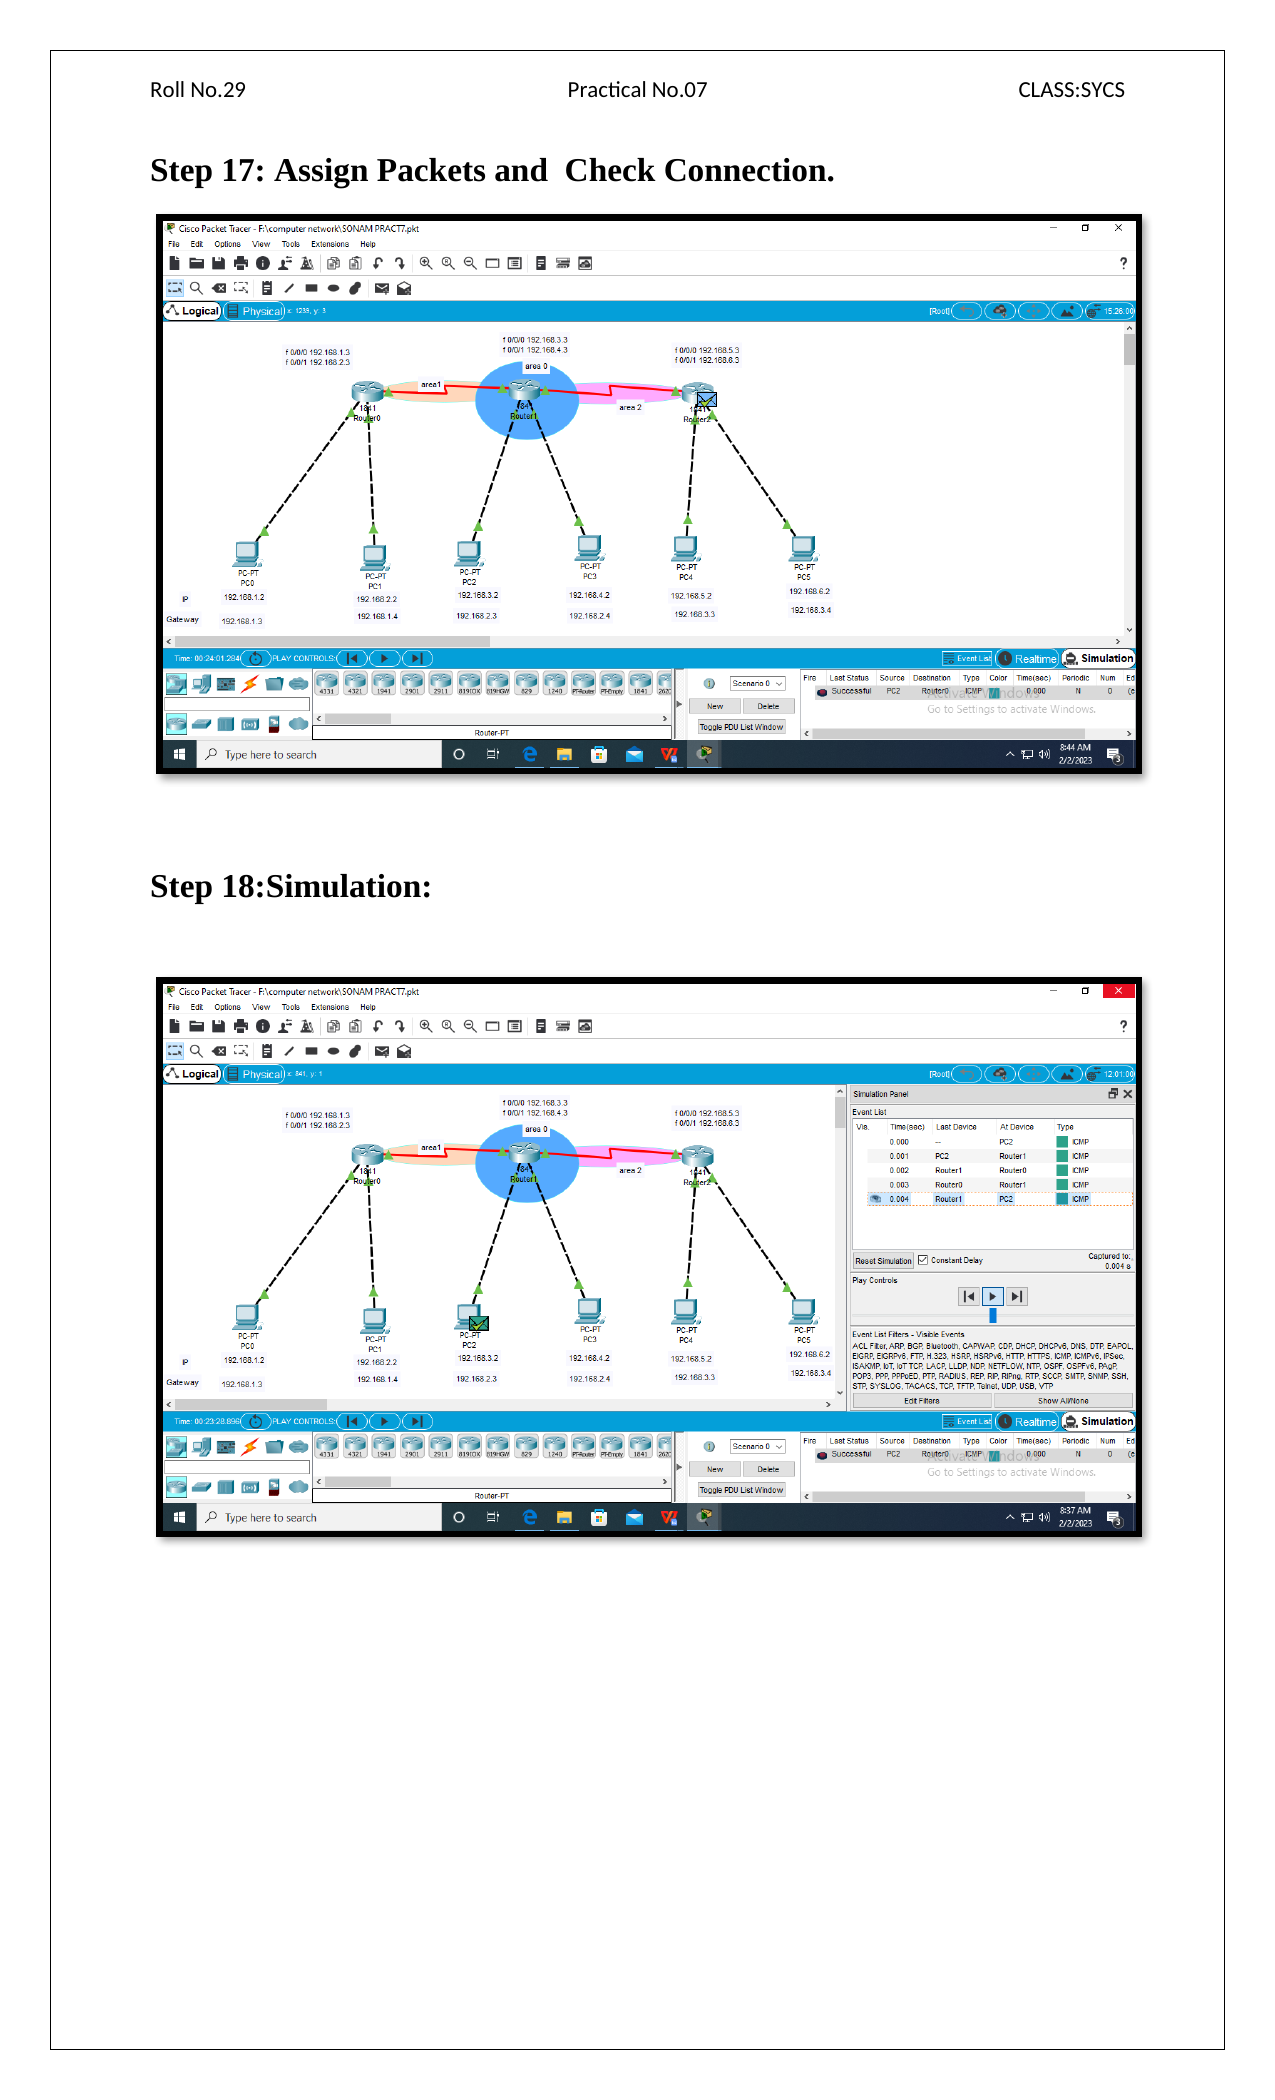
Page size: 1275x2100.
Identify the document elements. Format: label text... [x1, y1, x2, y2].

picture [1087, 1073, 1095, 1081]
picture [1087, 310, 1095, 318]
picture [163, 984, 1136, 1531]
picture [1062, 311, 1072, 316]
picture [999, 1415, 1011, 1428]
picture [999, 652, 1011, 665]
picture [994, 1068, 1006, 1079]
text Step 17: Assign Packets and Check Connection. [150, 150, 1125, 188]
picture [1062, 1074, 1072, 1079]
text Step 18:Simulation: [150, 866, 1125, 904]
picture [994, 305, 1006, 316]
picture [163, 221, 1136, 768]
